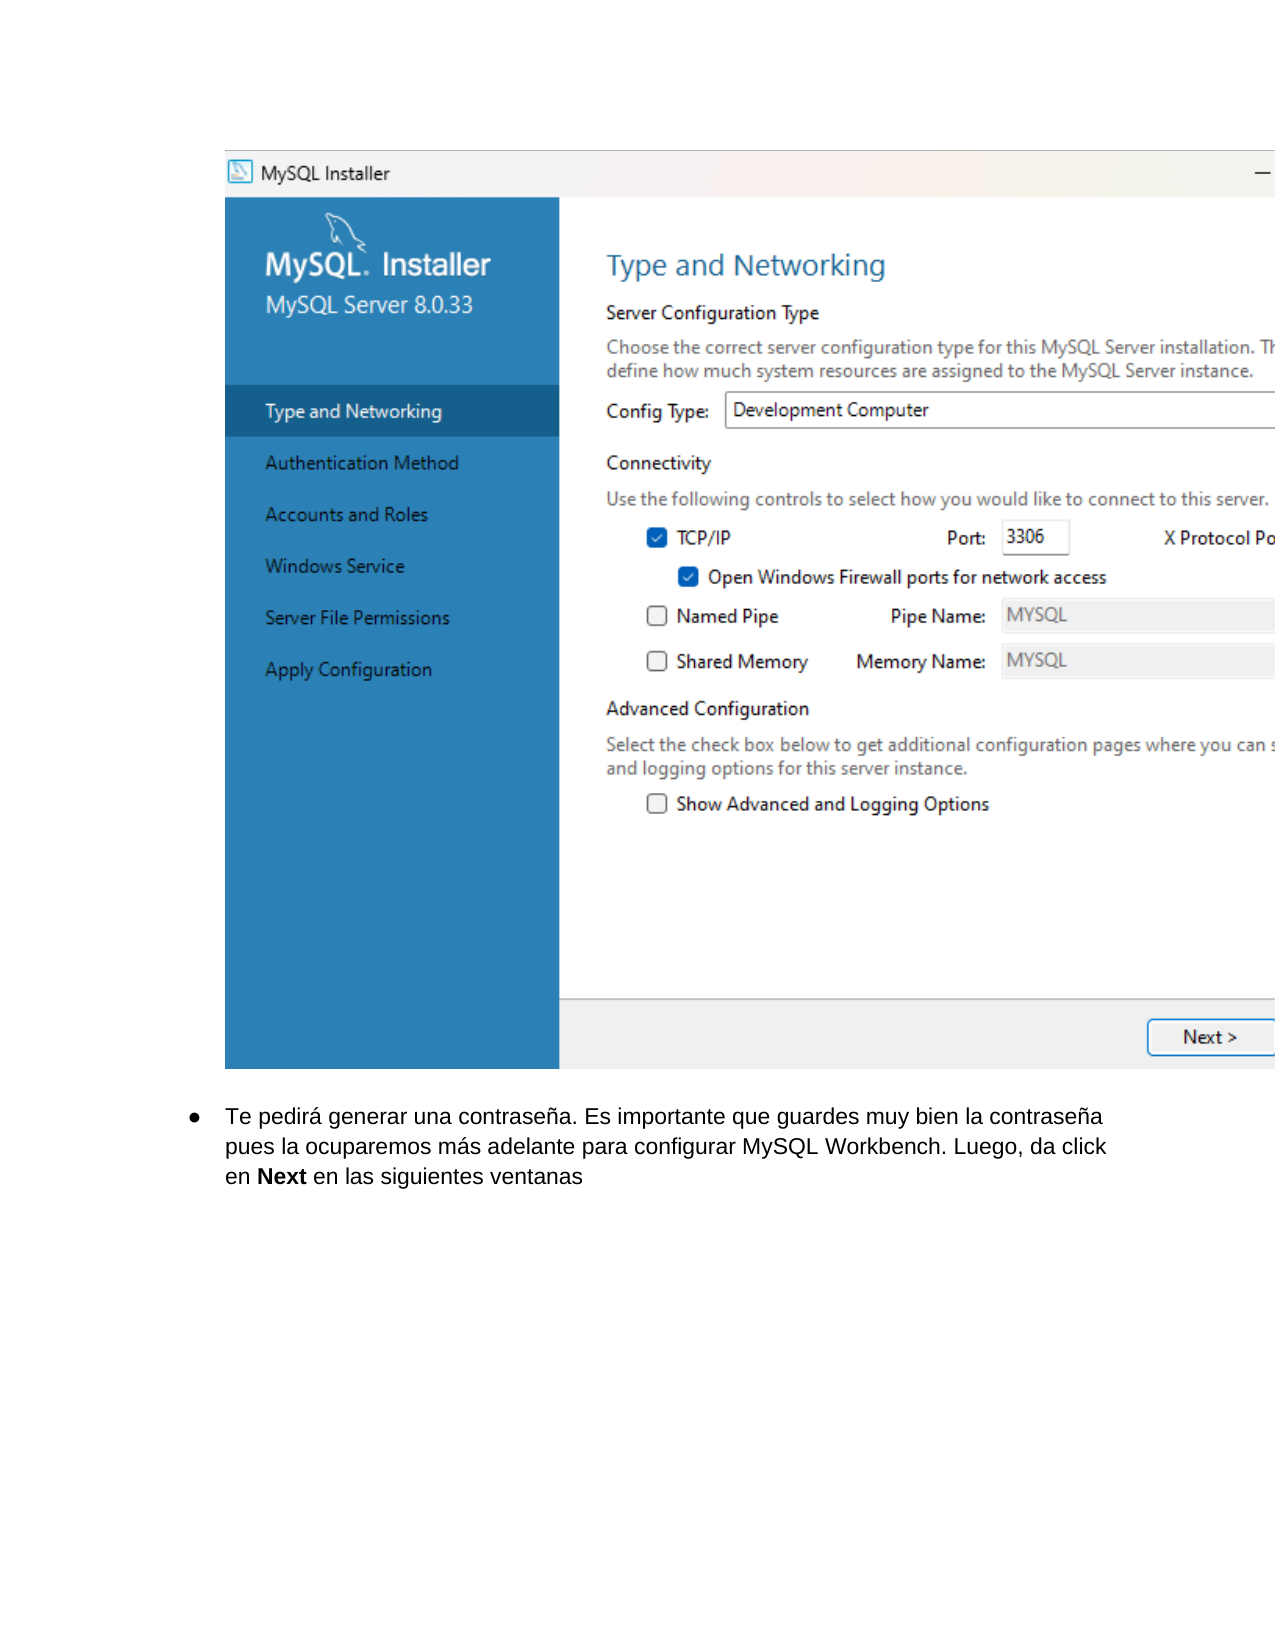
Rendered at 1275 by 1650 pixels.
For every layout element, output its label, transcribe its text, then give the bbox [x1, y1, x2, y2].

list Te pedirá generar una contraseña. Es importante que guardes muy bien la contraseña pues la ocuparemos más adelante para configurar MySQL Workbench. Luego, da click en Next en las siguientes ventanas [187, 1103, 1125, 1189]
picture [225, 150, 1275, 1069]
